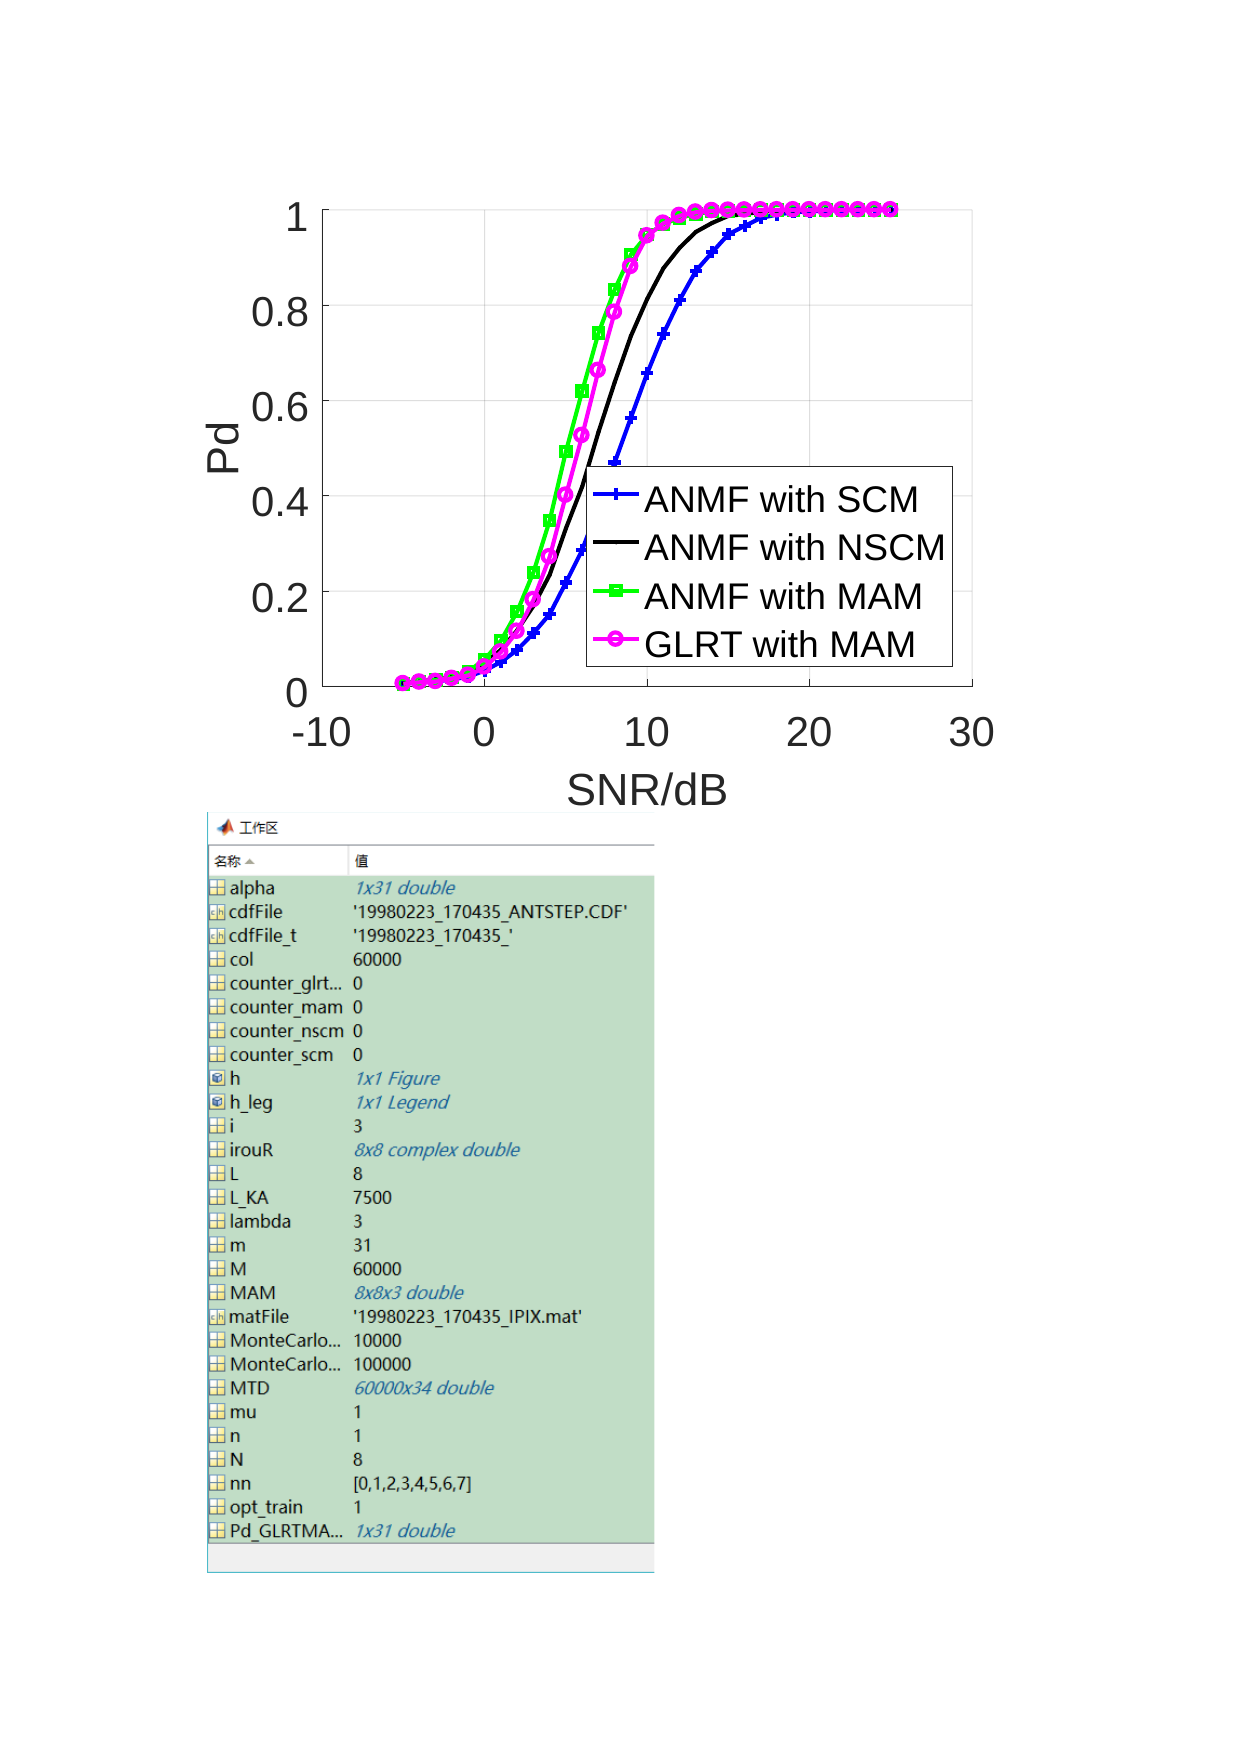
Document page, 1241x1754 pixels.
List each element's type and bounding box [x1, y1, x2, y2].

picture [207, 812, 655, 1573]
